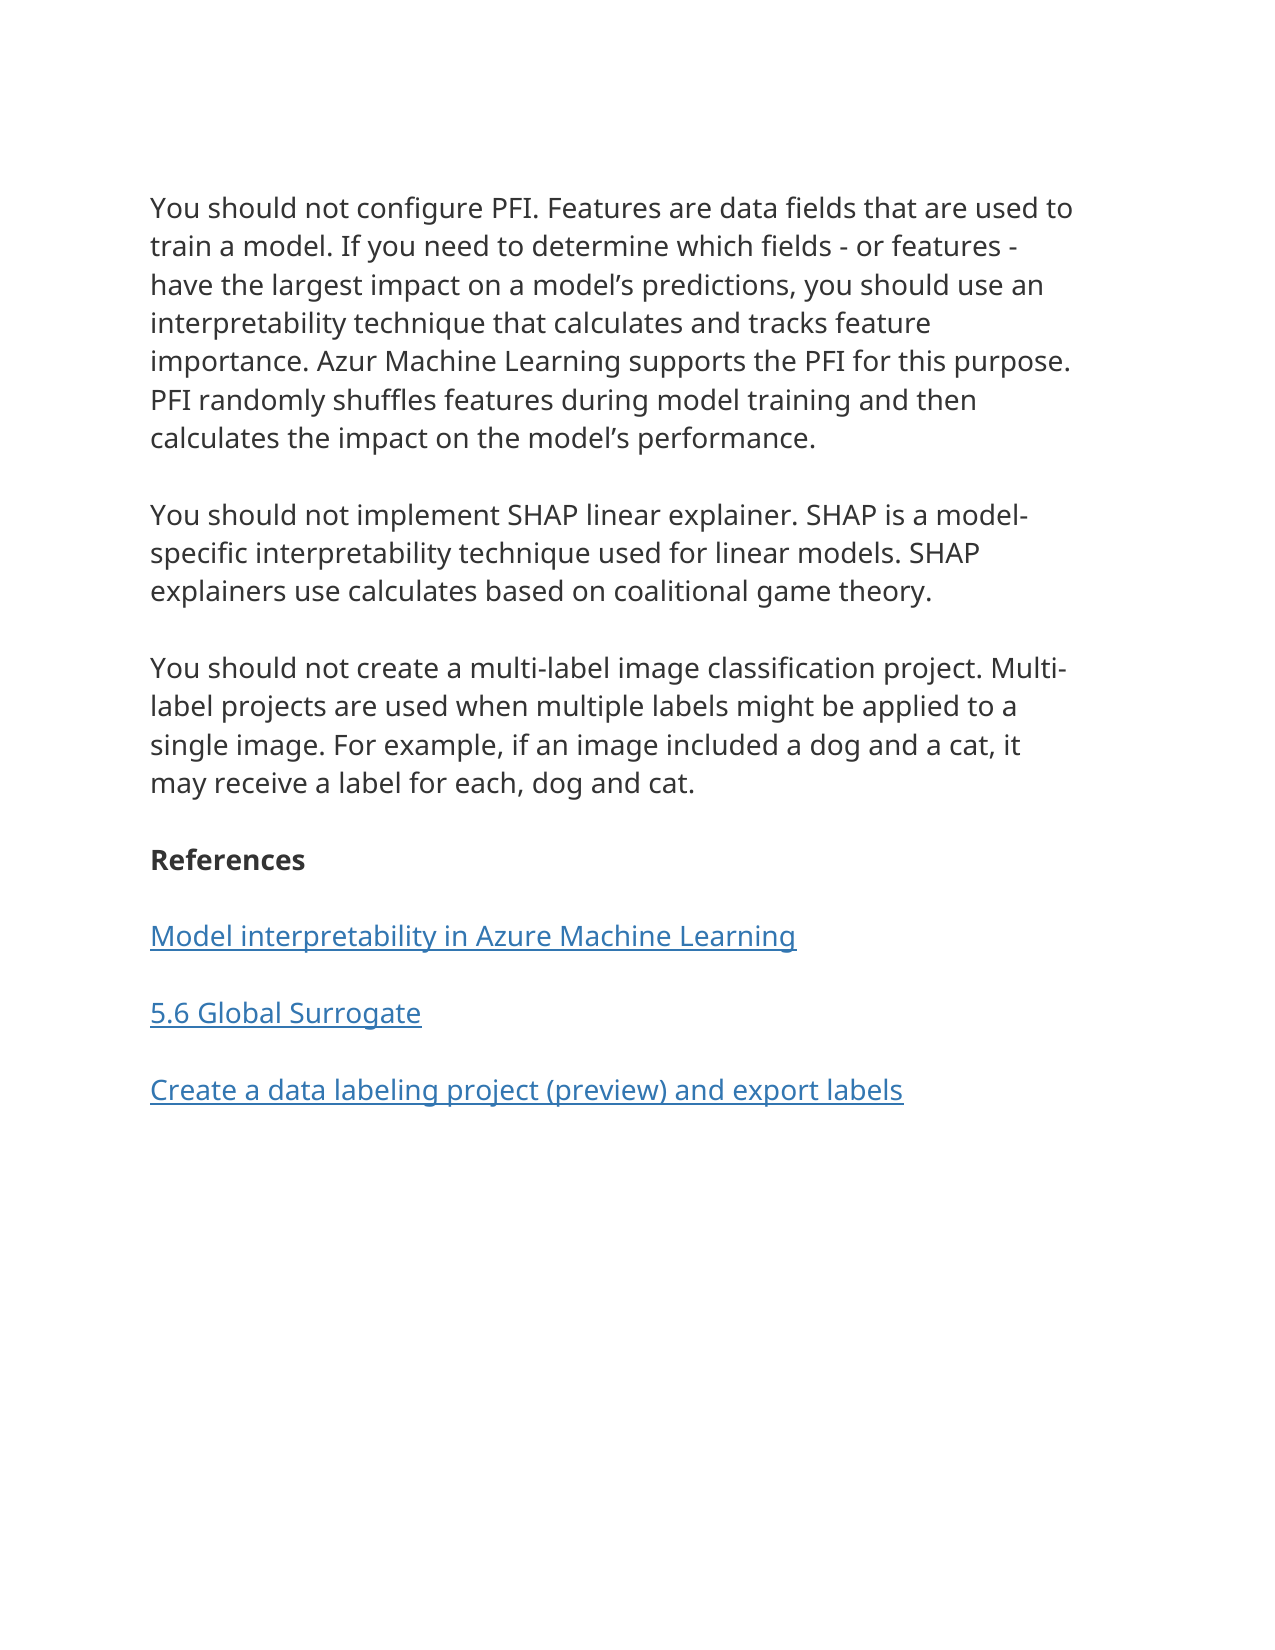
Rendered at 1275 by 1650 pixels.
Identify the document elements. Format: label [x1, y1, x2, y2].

text [150, 150, 1080, 1108]
